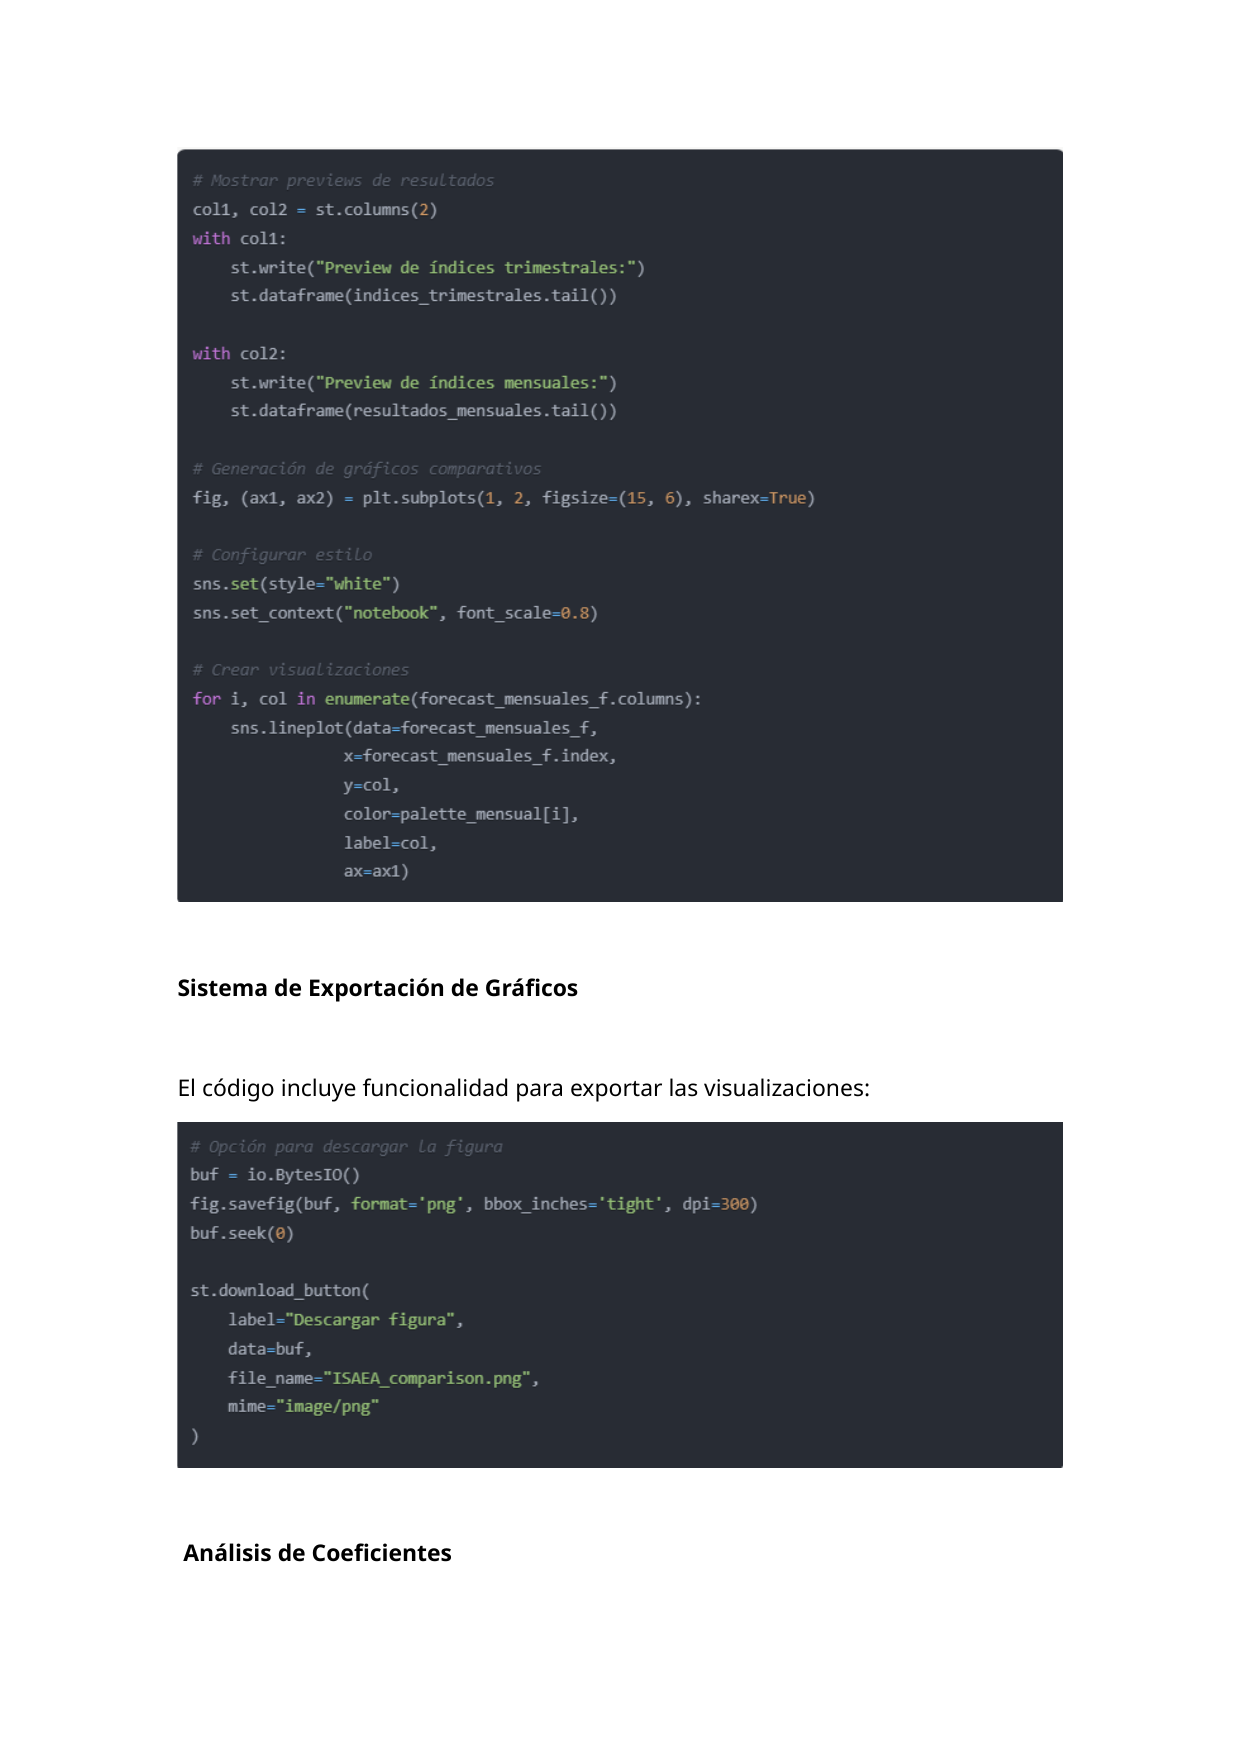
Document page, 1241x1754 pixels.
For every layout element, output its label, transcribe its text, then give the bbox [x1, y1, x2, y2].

picture [177, 147, 1063, 902]
picture [177, 1122, 1063, 1468]
text Sistema de Exportación de Gráficos [177, 972, 1063, 1003]
text El código incluye funcionalidad para exportar las visualizaciones: [177, 1072, 1063, 1104]
text Análisis de Coeficientes [177, 1537, 1063, 1568]
